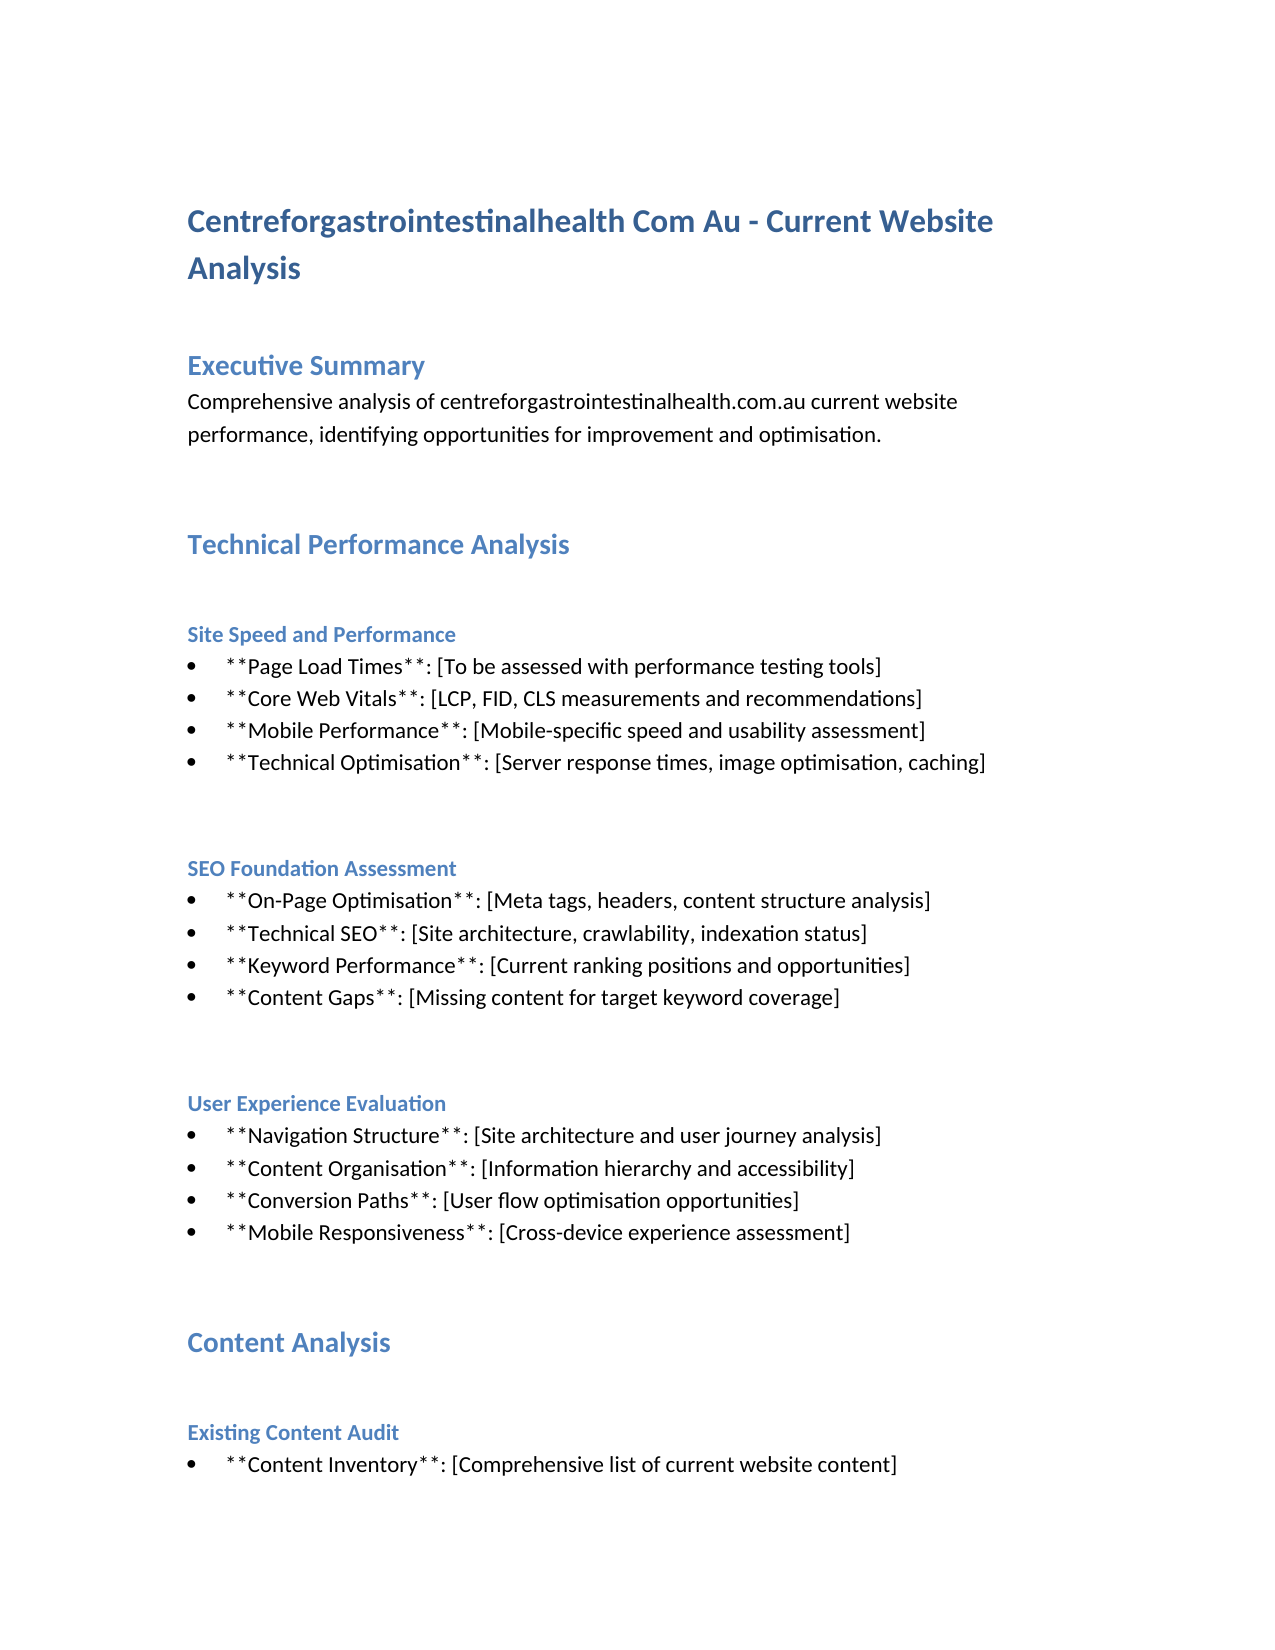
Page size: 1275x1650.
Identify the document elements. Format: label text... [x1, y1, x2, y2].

text Comprehensive analysis of centreforgastrointestinalhealth.com.au current website performance, identifying opportunities for improvement and optimisation. [187, 387, 1087, 448]
list **Technical Optimisation**: [Server response times, image optimisation, caching] [187, 748, 1087, 776]
list **Navigation Structure**: [Site architecture and user journey analysis] [187, 1121, 1087, 1149]
subtitle Content Analysis [187, 1324, 1087, 1360]
list **Keyword Performance**: [Current ranking positions and opportunities] [187, 951, 1087, 979]
list **Technical SEO**: [Site architecture, crawlability, indexation status] [187, 919, 1087, 947]
list **Content Gaps**: [Missing content for target keyword coverage] [187, 983, 1087, 1011]
list **Content Inventory**: [Comprehensive list of current website content] [187, 1450, 1087, 1478]
subtitle Executive Summary [187, 347, 1087, 382]
list **Mobile Performance**: [Mobile-specific speed and usability assessment] [187, 716, 1087, 744]
subtitle Site Speed and Performance [187, 620, 1087, 648]
list **Page Load Times**: [To be assessed with performance testing tools] [187, 652, 1087, 680]
subtitle Centreforgastrointestinalhealth Com Au - Current Website Analysis [187, 200, 1087, 287]
list **Conversion Paths**: [User flow optimisation opportunities] [187, 1186, 1087, 1214]
subtitle Technical Performance Analysis [187, 526, 1087, 561]
list **Content Organisation**: [Information hierarchy and accessibility] [187, 1154, 1087, 1182]
subtitle SEO Foundation Assessment [187, 854, 1087, 882]
subtitle User Experience Evaluation [187, 1089, 1087, 1117]
list **On-Page Optimisation**: [Meta tags, headers, content structure analysis] [187, 887, 1087, 915]
subtitle Existing Content Audit [187, 1418, 1087, 1446]
list **Core Web Vitals**: [LCP, FID, CLS measurements and recommendations] [187, 684, 1087, 712]
list **Mobile Responsiveness**: [Cross-device experience assessment] [187, 1218, 1087, 1246]
